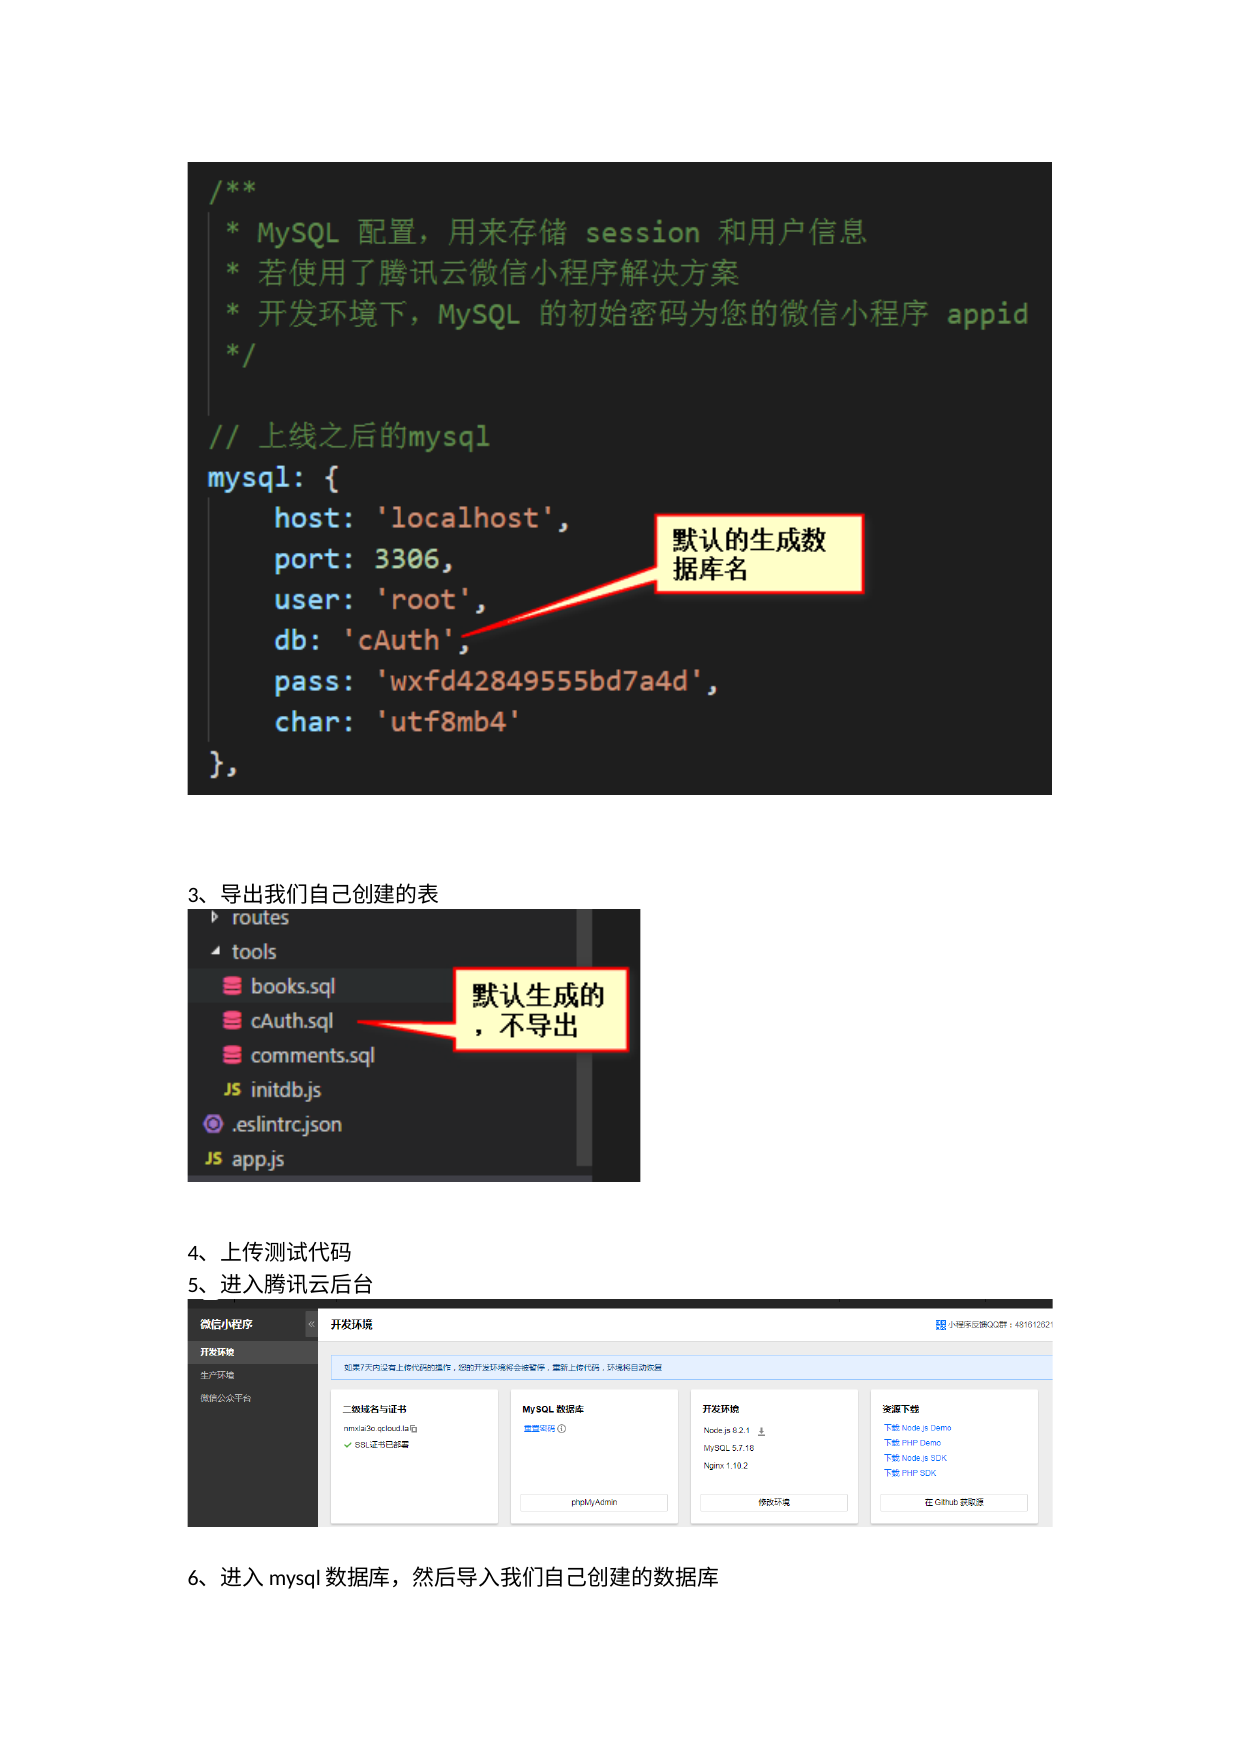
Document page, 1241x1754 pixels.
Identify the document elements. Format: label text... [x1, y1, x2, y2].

picture [187, 1299, 1053, 1527]
list 进入mysql数据库，然后导入我们自己创建的数据库 [187, 1559, 1053, 1592]
picture [187, 162, 1052, 795]
list 上传测试代码 [187, 1234, 1053, 1267]
list 进入腾讯云后台 [187, 1267, 1053, 1299]
picture [187, 909, 641, 1182]
list 导出我们自己创建的表 [187, 877, 1053, 909]
